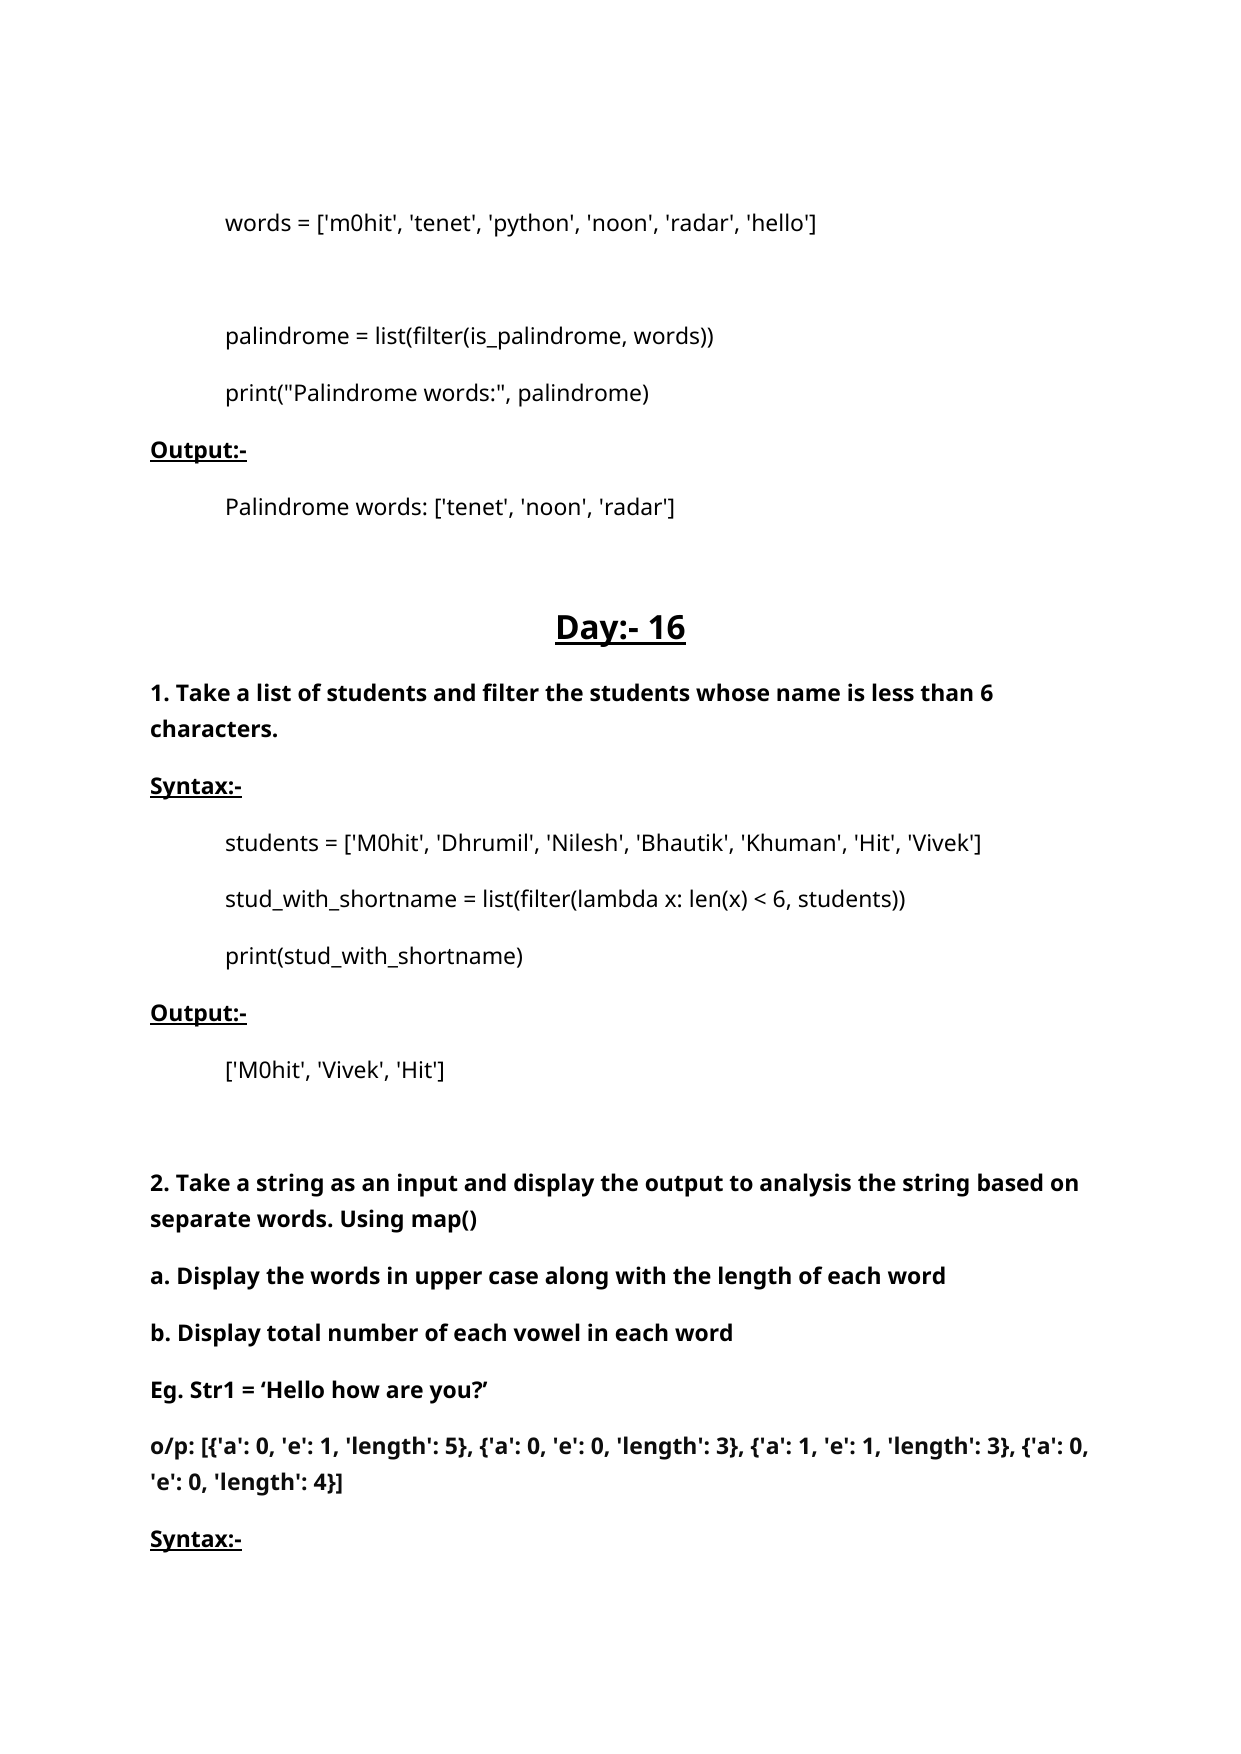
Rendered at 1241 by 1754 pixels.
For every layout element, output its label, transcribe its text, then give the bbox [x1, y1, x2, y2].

text print(stud_with_shortname) [225, 940, 1090, 971]
text Output:- [150, 434, 1090, 465]
text a. Display the words in upper case along with the length of each word [150, 1260, 1090, 1291]
text stud_with_shortname = list(filter(lambda x: len(x) < 6, students)) [225, 883, 1090, 915]
text Eg. Str1 = ‘Hello how are you?’ [150, 1373, 1090, 1405]
text print("Palindrome words:", palindrome) [225, 377, 1090, 408]
text Syntax:- [150, 770, 1090, 801]
text b. Display total number of each vowel in each word [150, 1317, 1090, 1348]
text words = ['m0hit', 'tenet', 'python', 'noon', 'radar', 'hello'] [225, 207, 1090, 238]
text Output:- [150, 997, 1090, 1028]
text ['M0hit', 'Vivek', 'Hit'] [150, 1054, 1090, 1085]
text Day:- 16 [150, 604, 1090, 649]
text o/p: [{'a': 0, 'e': 1, 'length': 5}, {'a': 0, 'e': 0, 'length': 3}, {'a': 1, 'e': 1, 'length': 3}, {'a': 0, 'e': 0, 'length': 4}] [150, 1430, 1090, 1497]
text Syntax:- [150, 1523, 1090, 1554]
text Palindrome words: ['tenet', 'noon', 'radar'] [150, 491, 1090, 522]
text palindrome = list(filter(is_palindrome, words)) [225, 320, 1090, 352]
text 2. Take a string as an input and display the output to analysis the string based on separate words. Using map() [150, 1167, 1090, 1234]
text students = ['M0hit', 'Dhrumil', 'Nilesh', 'Bhautik', 'Khuman', 'Hit', 'Vivek'] [225, 827, 1090, 858]
text 1. Take a list of students and filter the students whose name is less than 6 characters. [150, 677, 1090, 744]
